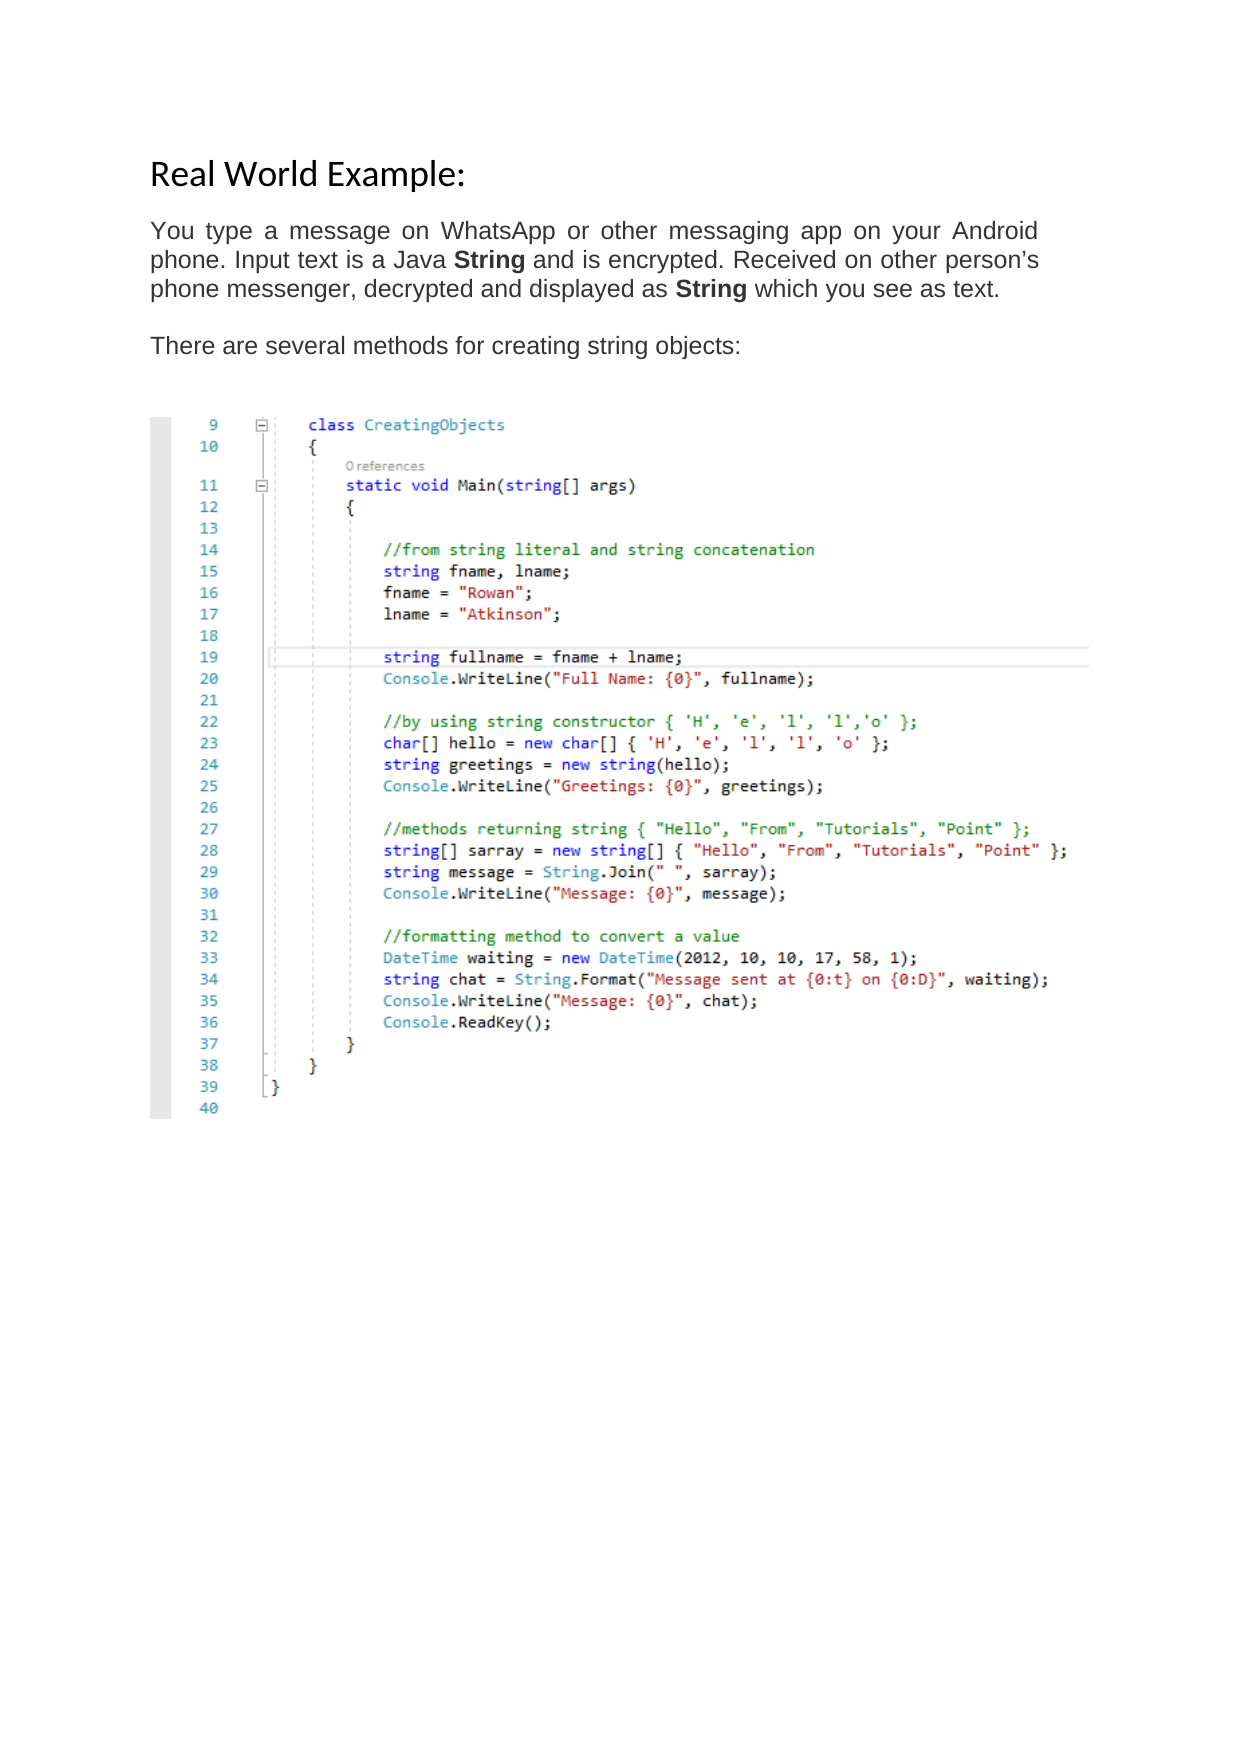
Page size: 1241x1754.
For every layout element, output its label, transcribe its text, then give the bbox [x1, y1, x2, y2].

text Real World Example: [150, 150, 1090, 196]
text There are several methods for creating string objects: [150, 331, 1040, 360]
picture [150, 417, 1089, 1119]
text You type a message on WhatsApp or other messaging app on your Android phone. Input text is a Java String and is encrypted. Received on other person’s phone messenger, decrypted and displayed as String which you see as text. [150, 216, 1040, 302]
